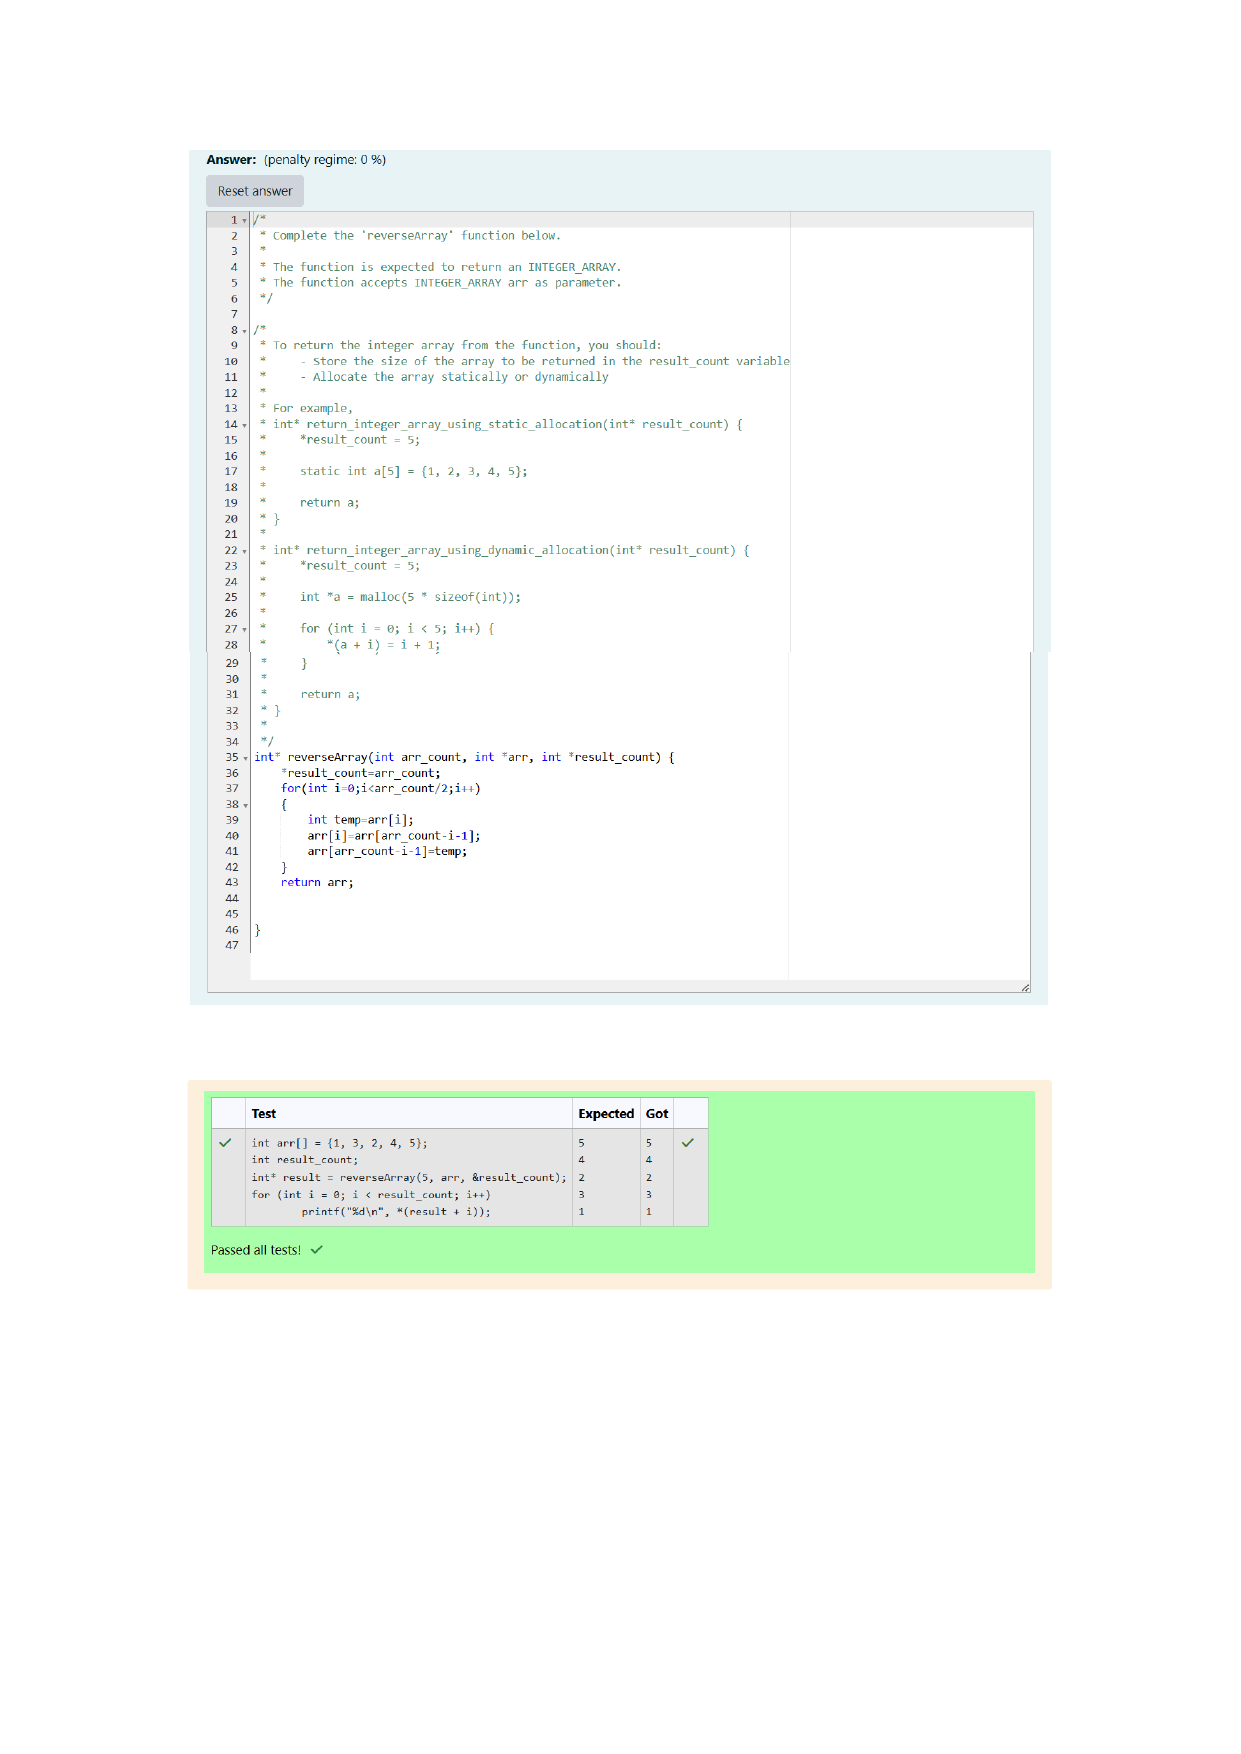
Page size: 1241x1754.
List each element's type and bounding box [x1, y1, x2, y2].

picture [187, 1080, 1052, 1290]
picture [187, 150, 1052, 1005]
